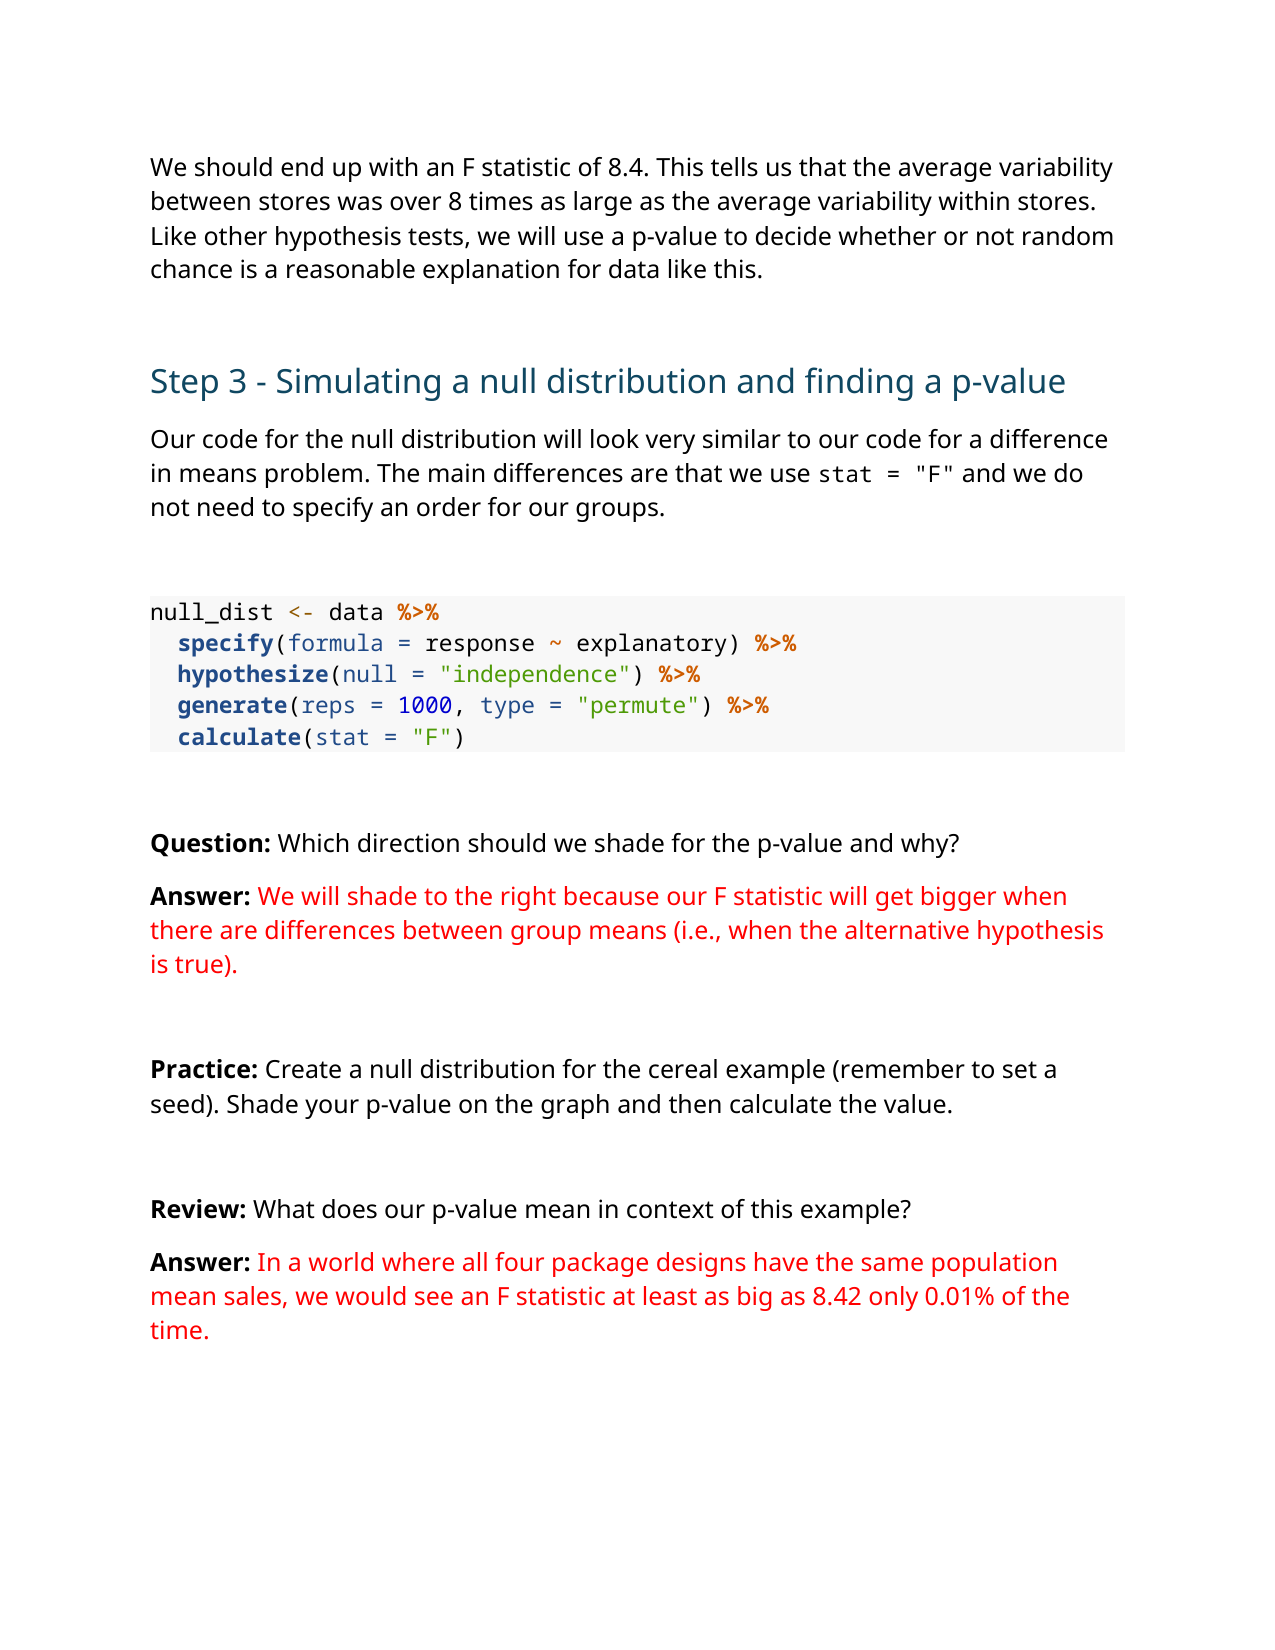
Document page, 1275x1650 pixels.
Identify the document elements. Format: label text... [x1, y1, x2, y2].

text Question: Which direction should we shade for the p-value and why? [150, 826, 1125, 860]
text null_dist <- data %>% specify(formula = response ~ explanatory) %>% hypothesize(null = "independence") %>% generate(reps = 1000, type = "permute") %>% calculate(stat = "F") [150, 596, 1125, 752]
text Our code for the null distribution will look very similar to our code for a difference in means problem. The main differences are that we use stat = "F" and we do not need to specify an order for our groups. [150, 422, 1125, 524]
text Answer: In a world where all four package designs have the same population mean sales, we would see an F statistic at least as big as 8.42 only 0.01% of the time. [150, 1245, 1125, 1347]
text We should end up with an F statistic of 8.4. This tells us that the average variability between stores was over 8 times as large as the average variability within stores. Like other hypothesis tests, we will use a p-value to decide whether or not random chance is a reasonable explanation for data like this. [150, 150, 1125, 286]
text Practice: Create a null distribution for the cereal example (remember to set a seed). Shade your p-value on the graph and then calculate the value. [150, 1052, 1125, 1120]
subtitle Step 3 - Simulating a null distribution and finding a p-value [150, 358, 1125, 403]
text Review: What does our p-value mean in context of this example? [150, 1192, 1125, 1226]
text Answer: We will shade to the right because our F statistic will get bigger when there are differences between group means (i.e., when the alternative hypothesis is true). [150, 878, 1125, 981]
